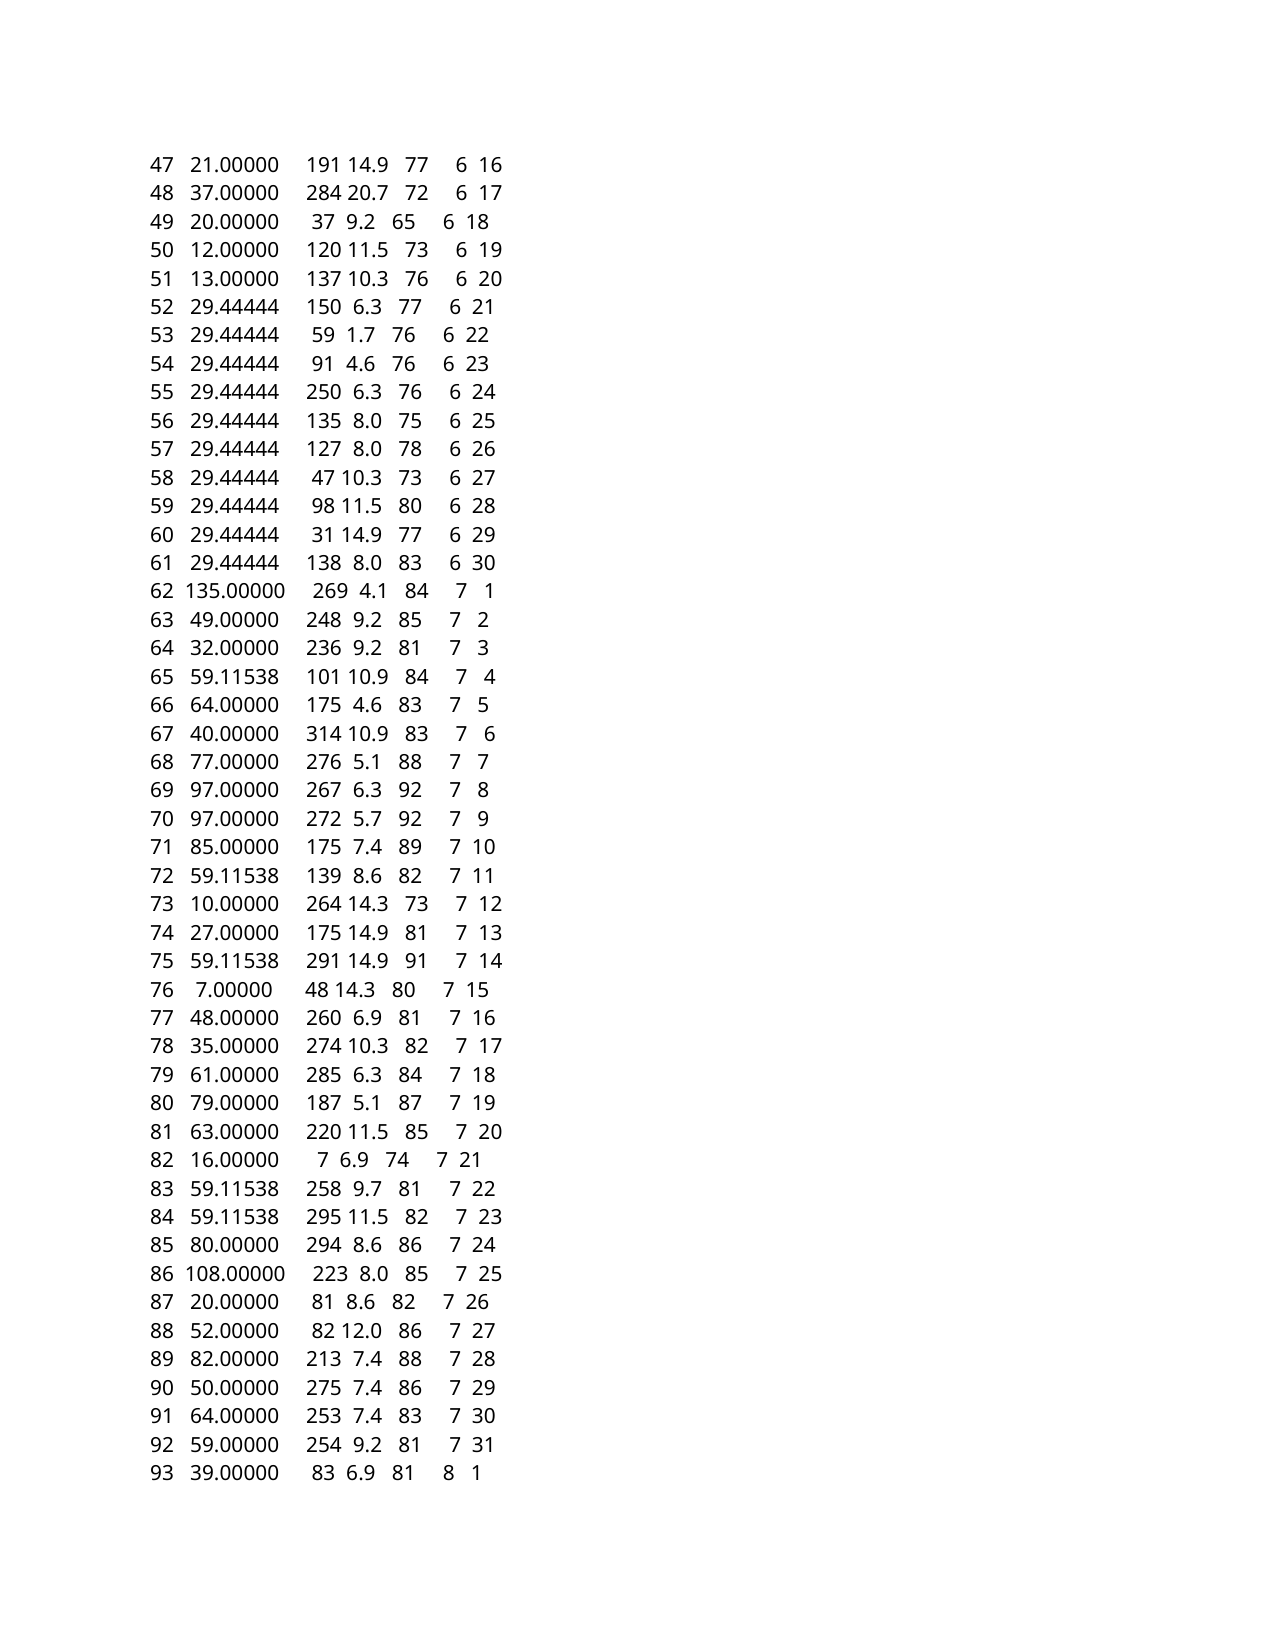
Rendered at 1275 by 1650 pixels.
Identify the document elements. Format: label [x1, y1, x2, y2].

table_cell [141, 150, 983, 1499]
